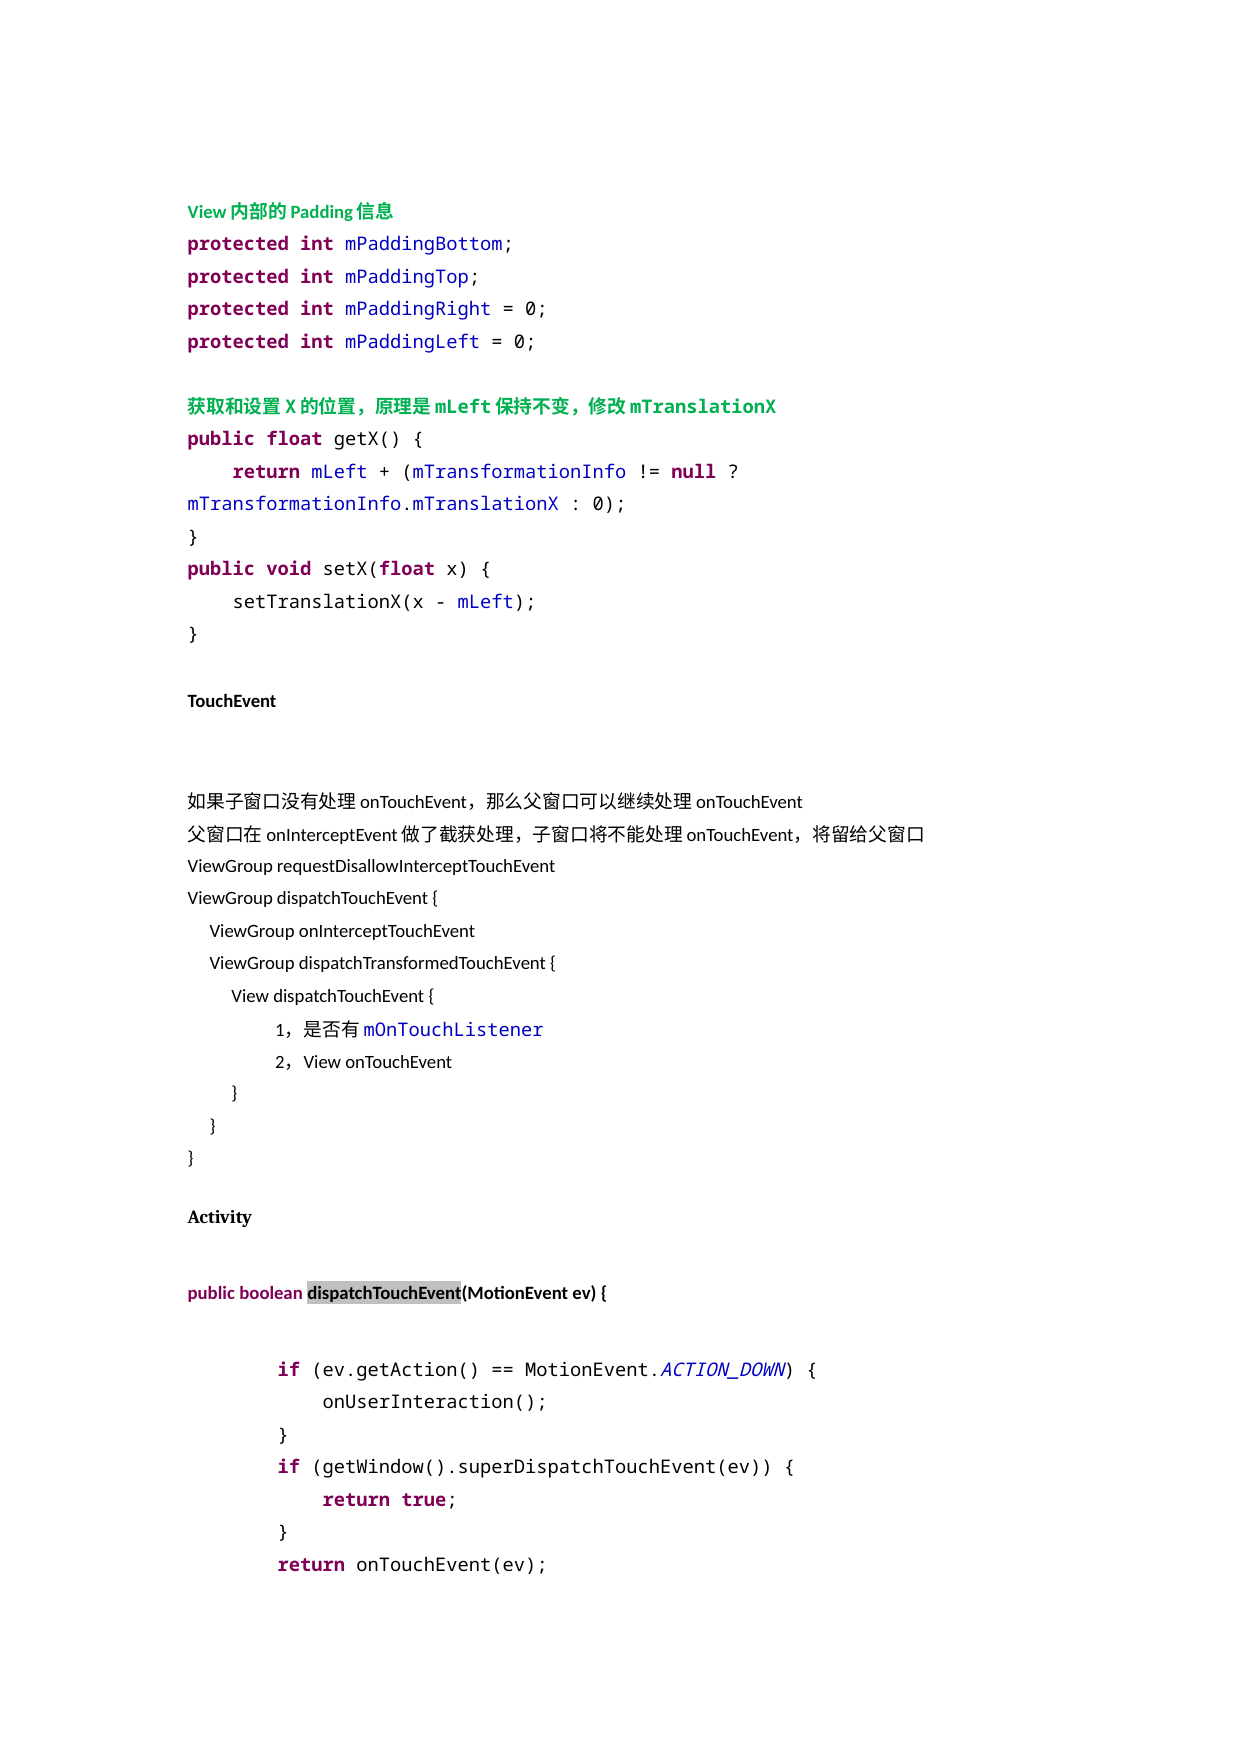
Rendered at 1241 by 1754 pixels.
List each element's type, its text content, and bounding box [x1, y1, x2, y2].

text public float getX() { [187, 422, 1053, 454]
text } [187, 1142, 1053, 1174]
text onUserInteraction(); [187, 1385, 1053, 1418]
text } [187, 1515, 1053, 1548]
text setTranslationX(x - mLeft); [187, 584, 1053, 617]
text return onTouchEvent(ev); [187, 1548, 1053, 1580]
text public void setX(float x) { [187, 552, 1053, 584]
text 父窗口在onInterceptEvent做了截获处理，子窗口将不能处理onTouchEvent，将留给父窗口 [187, 817, 1053, 849]
text 如果子窗口没有处理onTouchEvent，那么父窗口可以继续处理onTouchEvent [187, 784, 1053, 817]
text protected int mPaddingRight = 0; [187, 292, 1053, 324]
text ViewGroup dispatchTouchEvent { [187, 882, 1053, 914]
text if (ev.getAction() == MotionEvent.ACTION_DOWN) { [187, 1353, 1053, 1385]
text return mLeft + (mTransformationInfo != null ? mTransformationInfo.mTranslationX : 0); [187, 454, 1053, 519]
text } [187, 617, 1053, 649]
text View内部的Padding信息 [187, 194, 1053, 227]
text 获取和设置X的位置，原理是mLeft保持不变，修改mTranslationX [187, 389, 1053, 422]
subtitle TouchEvent [187, 685, 1053, 717]
text 2，View onTouchEvent [253, 1044, 1053, 1077]
text View dispatchTouchEvent { [209, 979, 1053, 1012]
text 1，是否有mOnTouchListener [209, 1012, 1053, 1044]
text protected int mPaddingBottom; [187, 227, 1053, 259]
text ViewGroup requestDisallowInterceptTouchEvent [187, 849, 1053, 882]
text return true; [187, 1483, 1053, 1515]
text ViewGroup onInterceptTouchEvent [209, 914, 1053, 947]
subtitle public boolean dispatchTouchEvent(MotionEvent ev) { [187, 1276, 1053, 1309]
text ViewGroup dispatchTransformedTouchEvent { [209, 947, 1053, 979]
text protected int mPaddingLeft = 0; [187, 324, 1053, 357]
text } [187, 1077, 1053, 1109]
text } [187, 1418, 1053, 1450]
text protected int mPaddingTop; [187, 259, 1053, 292]
text } [209, 1109, 1053, 1142]
text } [187, 519, 1053, 552]
subtitle Activity [187, 1201, 1053, 1234]
text if (getWindow().superDispatchTouchEvent(ev)) { [187, 1450, 1053, 1483]
